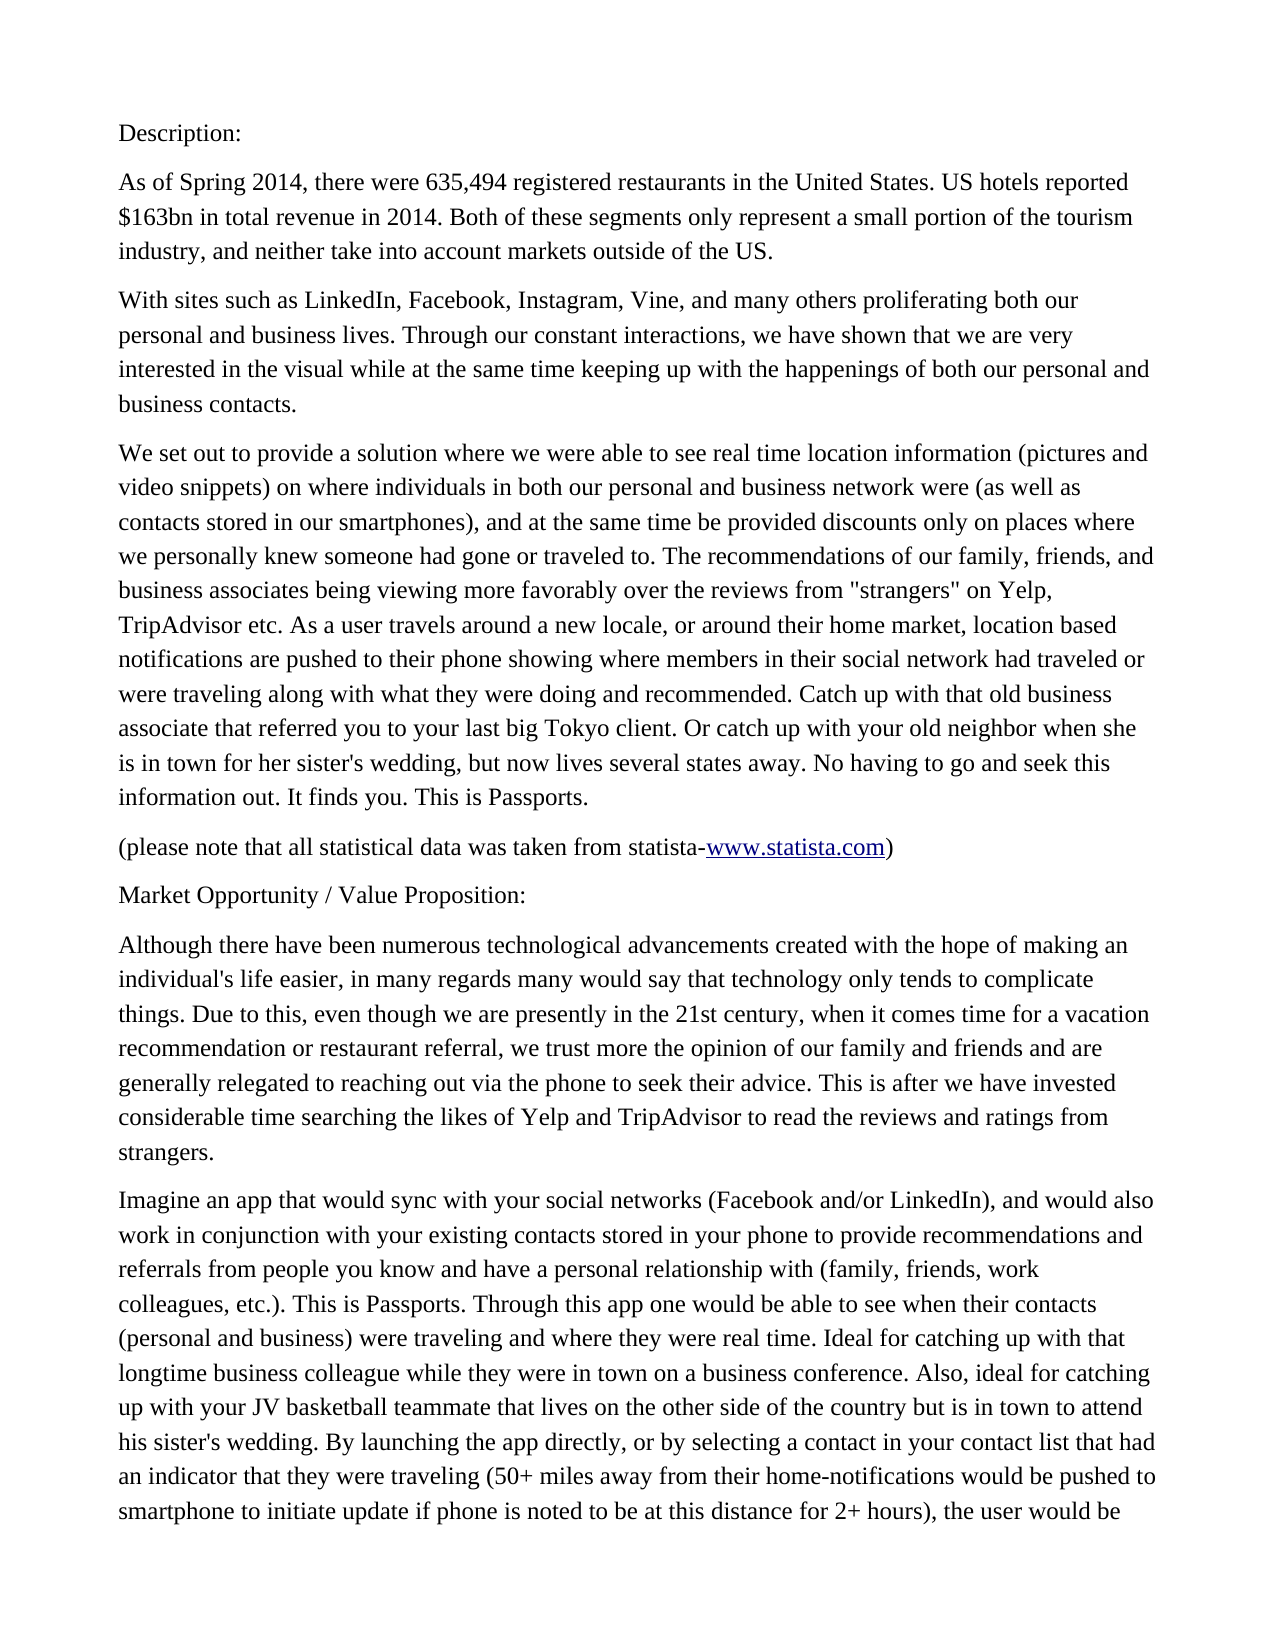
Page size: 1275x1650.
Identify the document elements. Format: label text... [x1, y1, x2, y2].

text With sites such as LinkedIn, Facebook, Instagram, Vine, and many others proliferating both our personal and business lives. Through our constant interactions, we have shown that we are very interested in the visual while at the same time keeping up with the happenings of both our personal and business contacts. [118, 285, 1157, 417]
text Market Opportunity / Value Proposition: [118, 881, 1157, 909]
text Description: [118, 118, 1157, 147]
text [118, 1186, 1157, 1525]
text (please note that all statistical data was taken from statista-www.statista.com) [118, 832, 1157, 860]
text Although there have been numerous technological advancements created with the hope of making an individual's life easier, in many regards many would say that technology only tends to complicate things. Due to this, even though we are presently in the 21st century, when it comes time for a vacation recommendation or restaurant referral, we trust more the opinion of our family and friends and are generally relegated to reaching out via the phone to seek their advice. This is after we have invested considerable time searching the likes of Yelp and TripAdvisor to read the reviews and ratings from strangers. [118, 930, 1157, 1165]
text We set out to provide a solution where we were able to see real time location information (pictures and video snippets) on where individuals in both our personal and business network were (as well as contacts stored in our smartphones), and at the same time be provided discounts only on places where we personally knew someone had gone or traveled to. The recommendations of our family, friends, and business associates being viewing more favorably over the reviews from "strangers" on Yelp, TripAdvisor etc. As a user travels around a new locale, or around their home market, location based notifications are pushed to their phone showing where members in their social network had traveled or were traveling along with what they were doing and recommended. Catch up with that old business associate that referred you to your last big Tokyo client. Or catch up with your old neighbor when she is in town for her sister's wedding, but now lives several states away. No having to go and seek this information out. It finds you. This is Passports. [118, 438, 1157, 811]
text As of Spring 2014, there were 635,494 registered restaurants in the United States. US hotels reported $163bn in total revenue in 2014. Both of these segments only represent a small portion of the tourism industry, and neither take into account markets outside of the US. [118, 167, 1157, 265]
